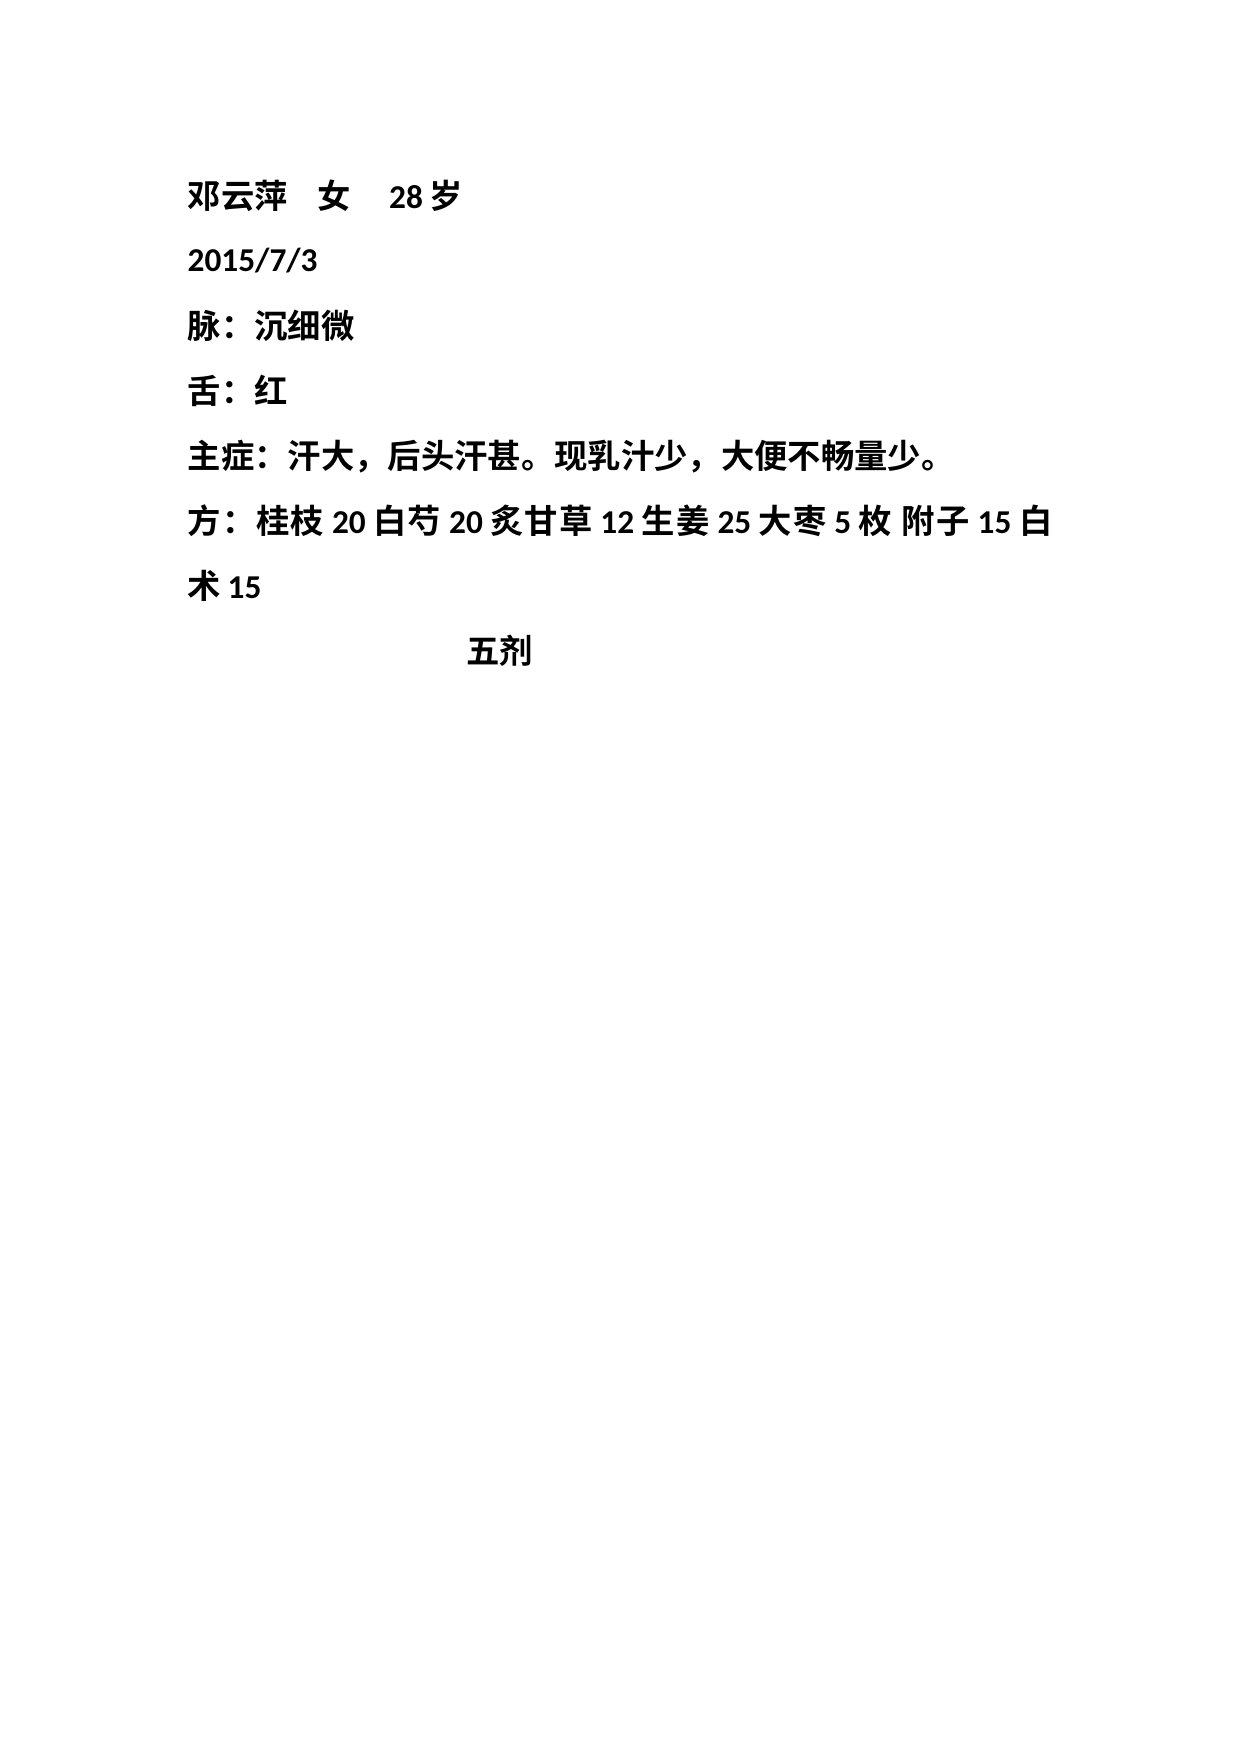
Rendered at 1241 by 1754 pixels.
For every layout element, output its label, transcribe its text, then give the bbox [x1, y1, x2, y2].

text 舌：红 [187, 357, 1053, 422]
text 邓云萍 女 28岁 [187, 162, 1053, 227]
text 方：桂枝20白芍20炙甘草12生姜25大枣5枚 附子15白术15 [187, 487, 1053, 617]
text 五剂 [187, 617, 1053, 682]
text 2015/7/3 [187, 227, 1053, 292]
text 脉：沉细微 [187, 292, 1053, 357]
text 主症：汗大，后头汗甚。现乳汁少，大便不畅量少。 [187, 422, 1053, 487]
